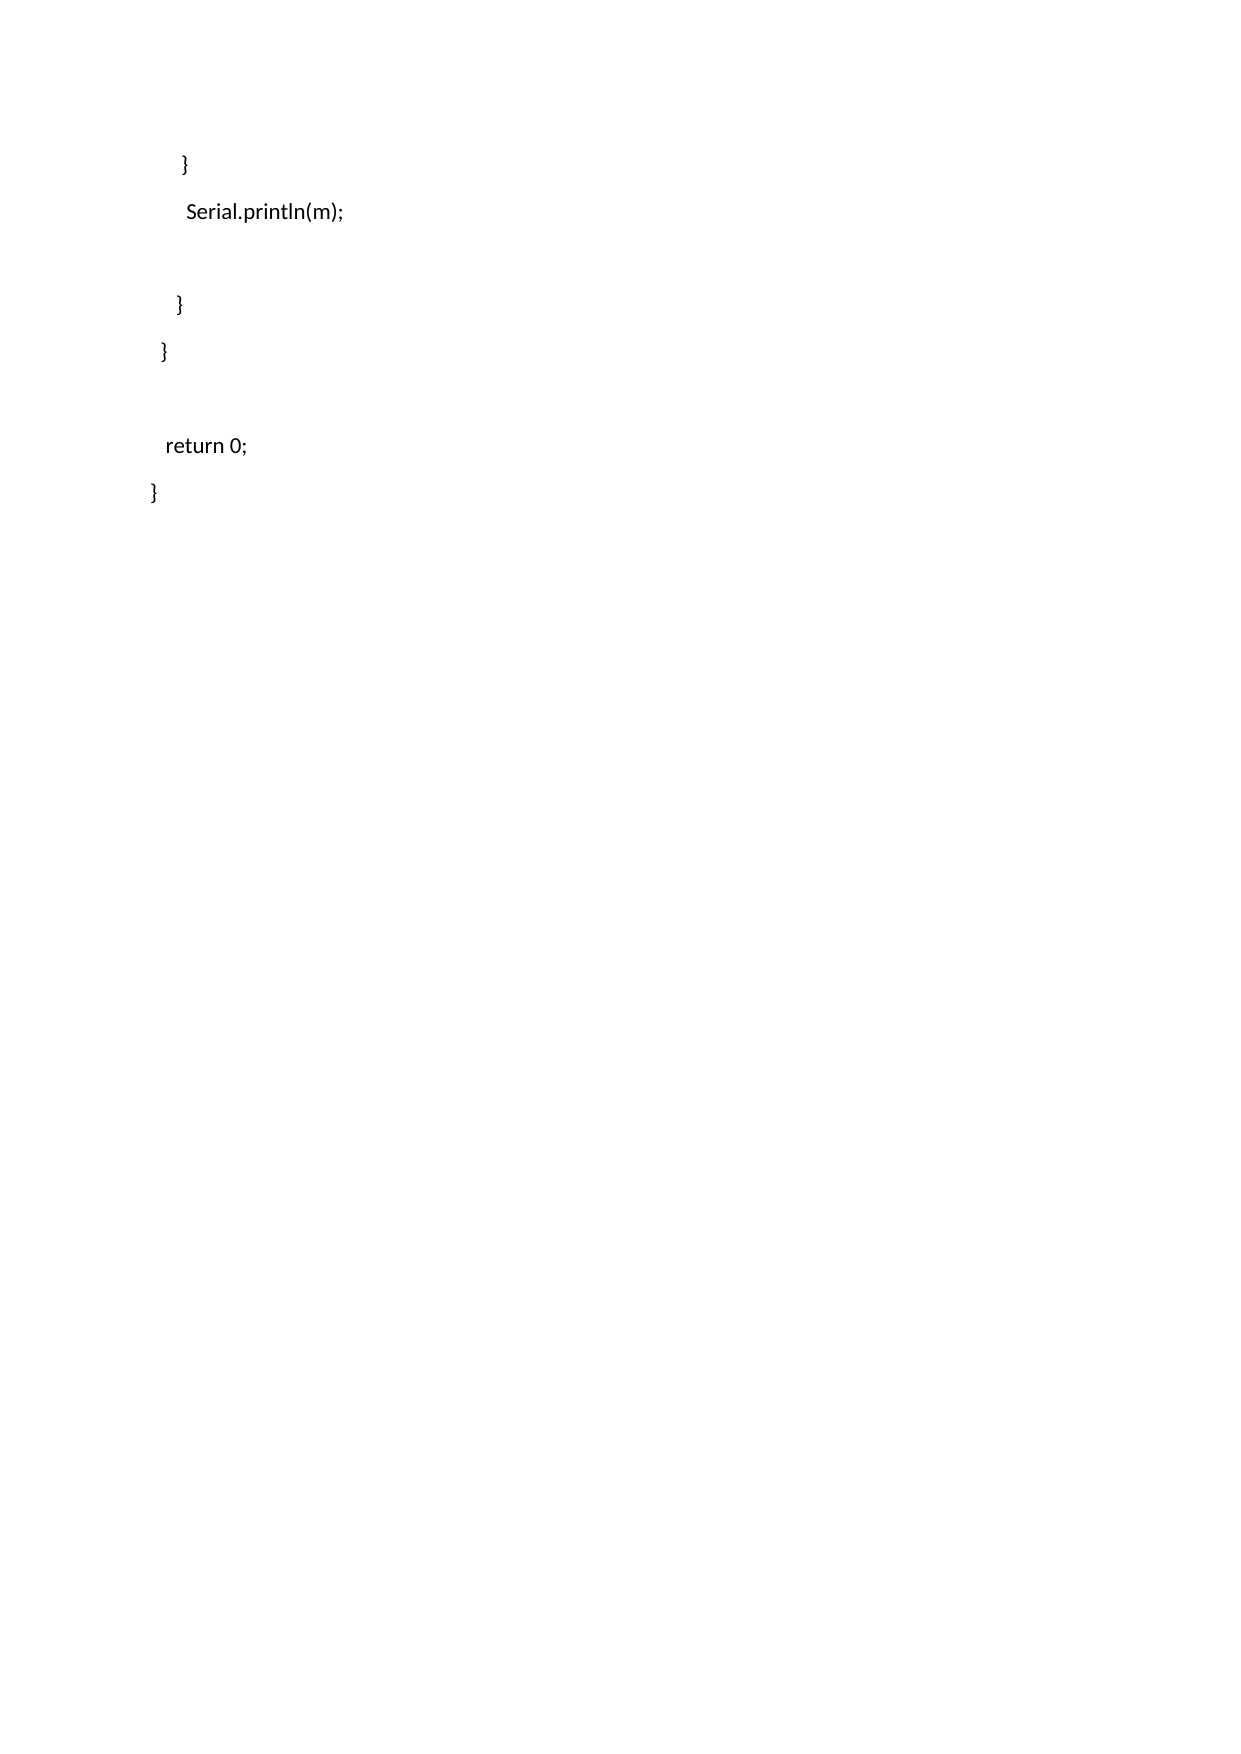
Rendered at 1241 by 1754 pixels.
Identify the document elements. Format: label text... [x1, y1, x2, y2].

text } [150, 337, 1090, 366]
text } [150, 291, 1090, 319]
text } [150, 150, 1090, 178]
text Serial.println(m); [150, 197, 1090, 225]
text return 0; [150, 431, 1090, 459]
text } [150, 478, 1090, 506]
